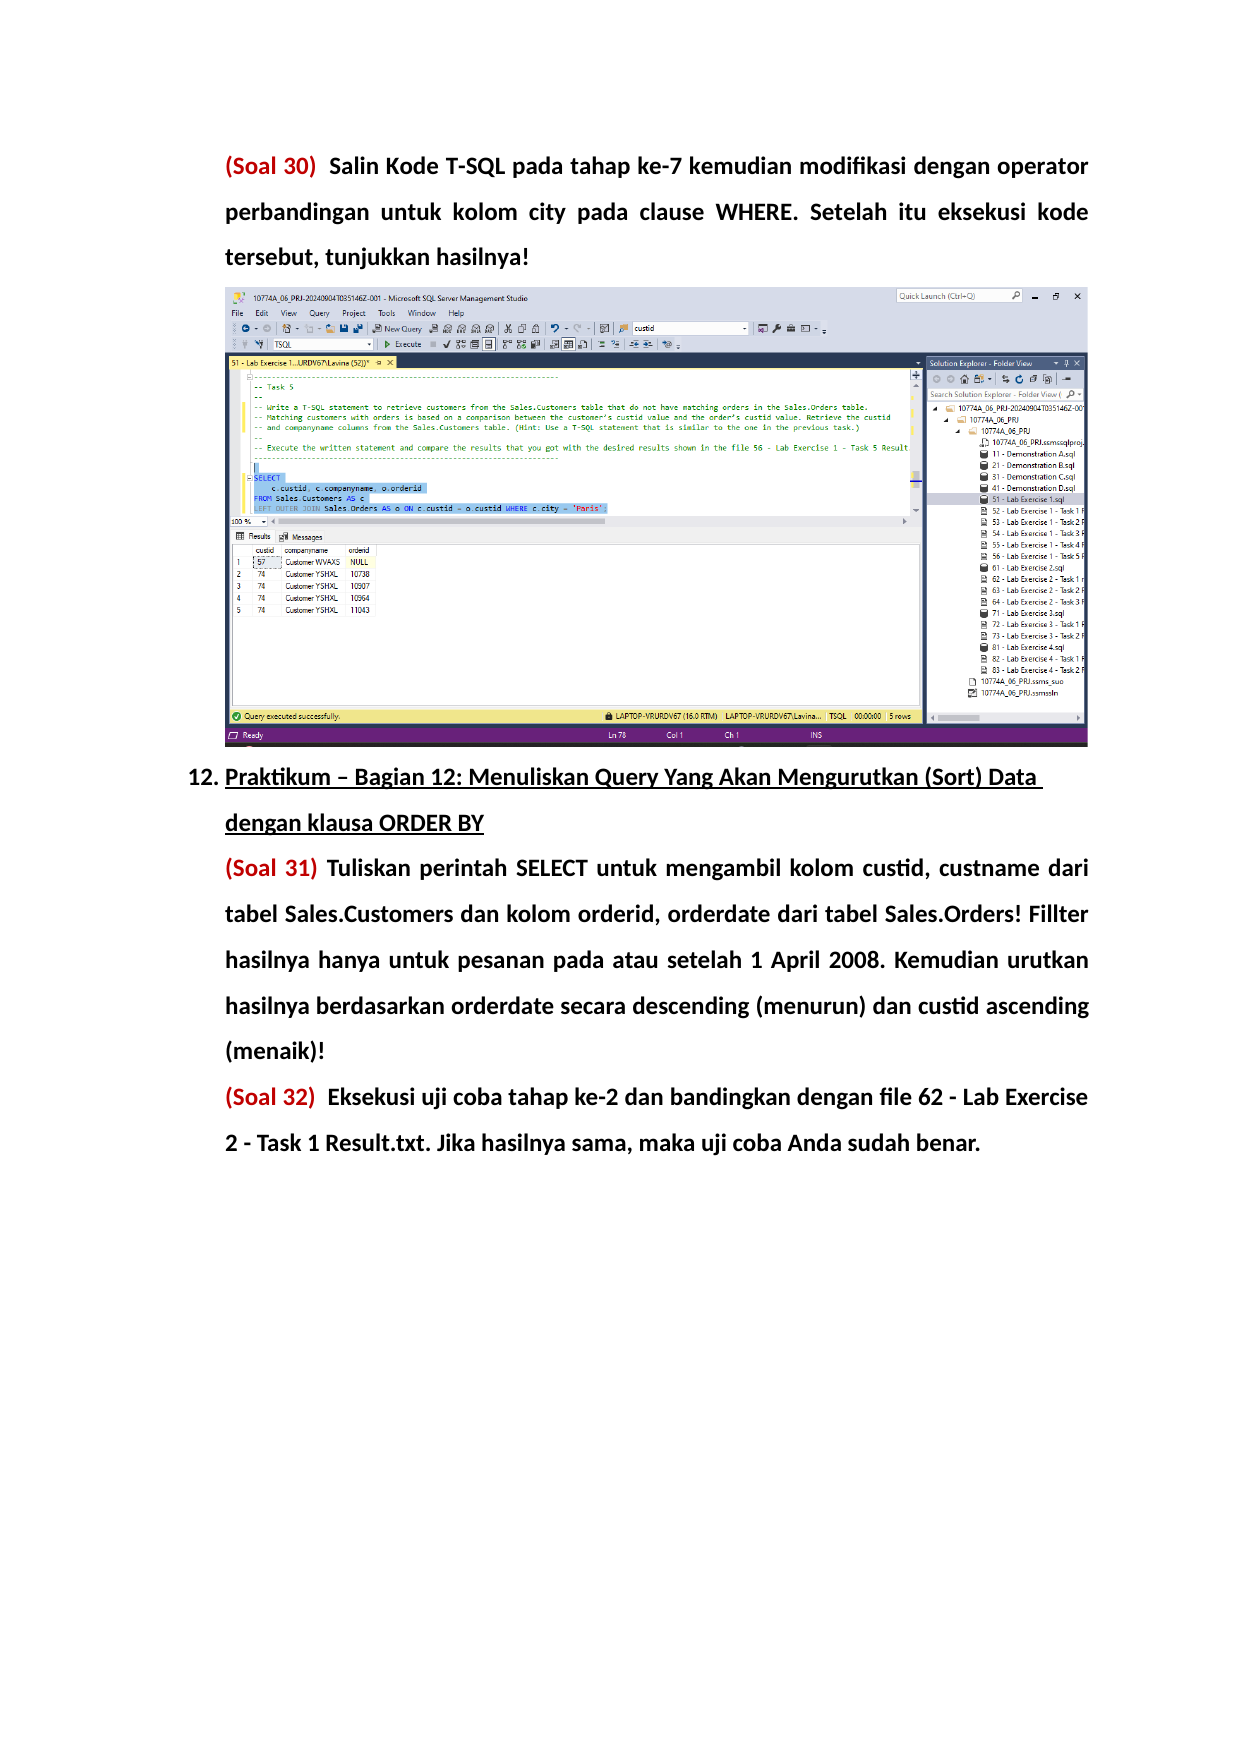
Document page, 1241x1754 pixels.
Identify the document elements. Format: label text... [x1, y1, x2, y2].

list dengan klausa ORDER BY [187, 807, 1090, 837]
list (Soal 31) Tuliskan perintah SELECT untuk mengambil kolom custid, custname dari tabel Sales.Customers dan kolom orderid, orderdate dari tabel Sales.Orders! Fillter hasilnya hanya untuk pesanan pada atau setelah 1 April 2008. Kemudian urutkan hasilnya berdasarkan orderdate secara descending (menurun) dan custid ascending (menaik)! [225, 853, 1090, 1066]
list (Soal 32) Eksekusi uji coba tahap ke-2 dan bandingkan dengan file 62 - Lab Exercise 2 - Task 1 Result.txt. Jika hasilnya sama, maka uji coba Anda sudah benar. [225, 1081, 1090, 1157]
text (Soal 30) Salin Kode T-SQL pada tahap ke-7 kemudian modifikasi dengan operator perbandingan untuk kolom city pada clause WHERE. Setelah itu eksekusi kode tersebut, tunjukkan hasilnya! [225, 150, 1090, 272]
picture [225, 287, 1088, 747]
list Praktikum – Bagian 12: Menuliskan Query Yang Akan Mengurutkan (Sort) Data [150, 761, 1090, 792]
